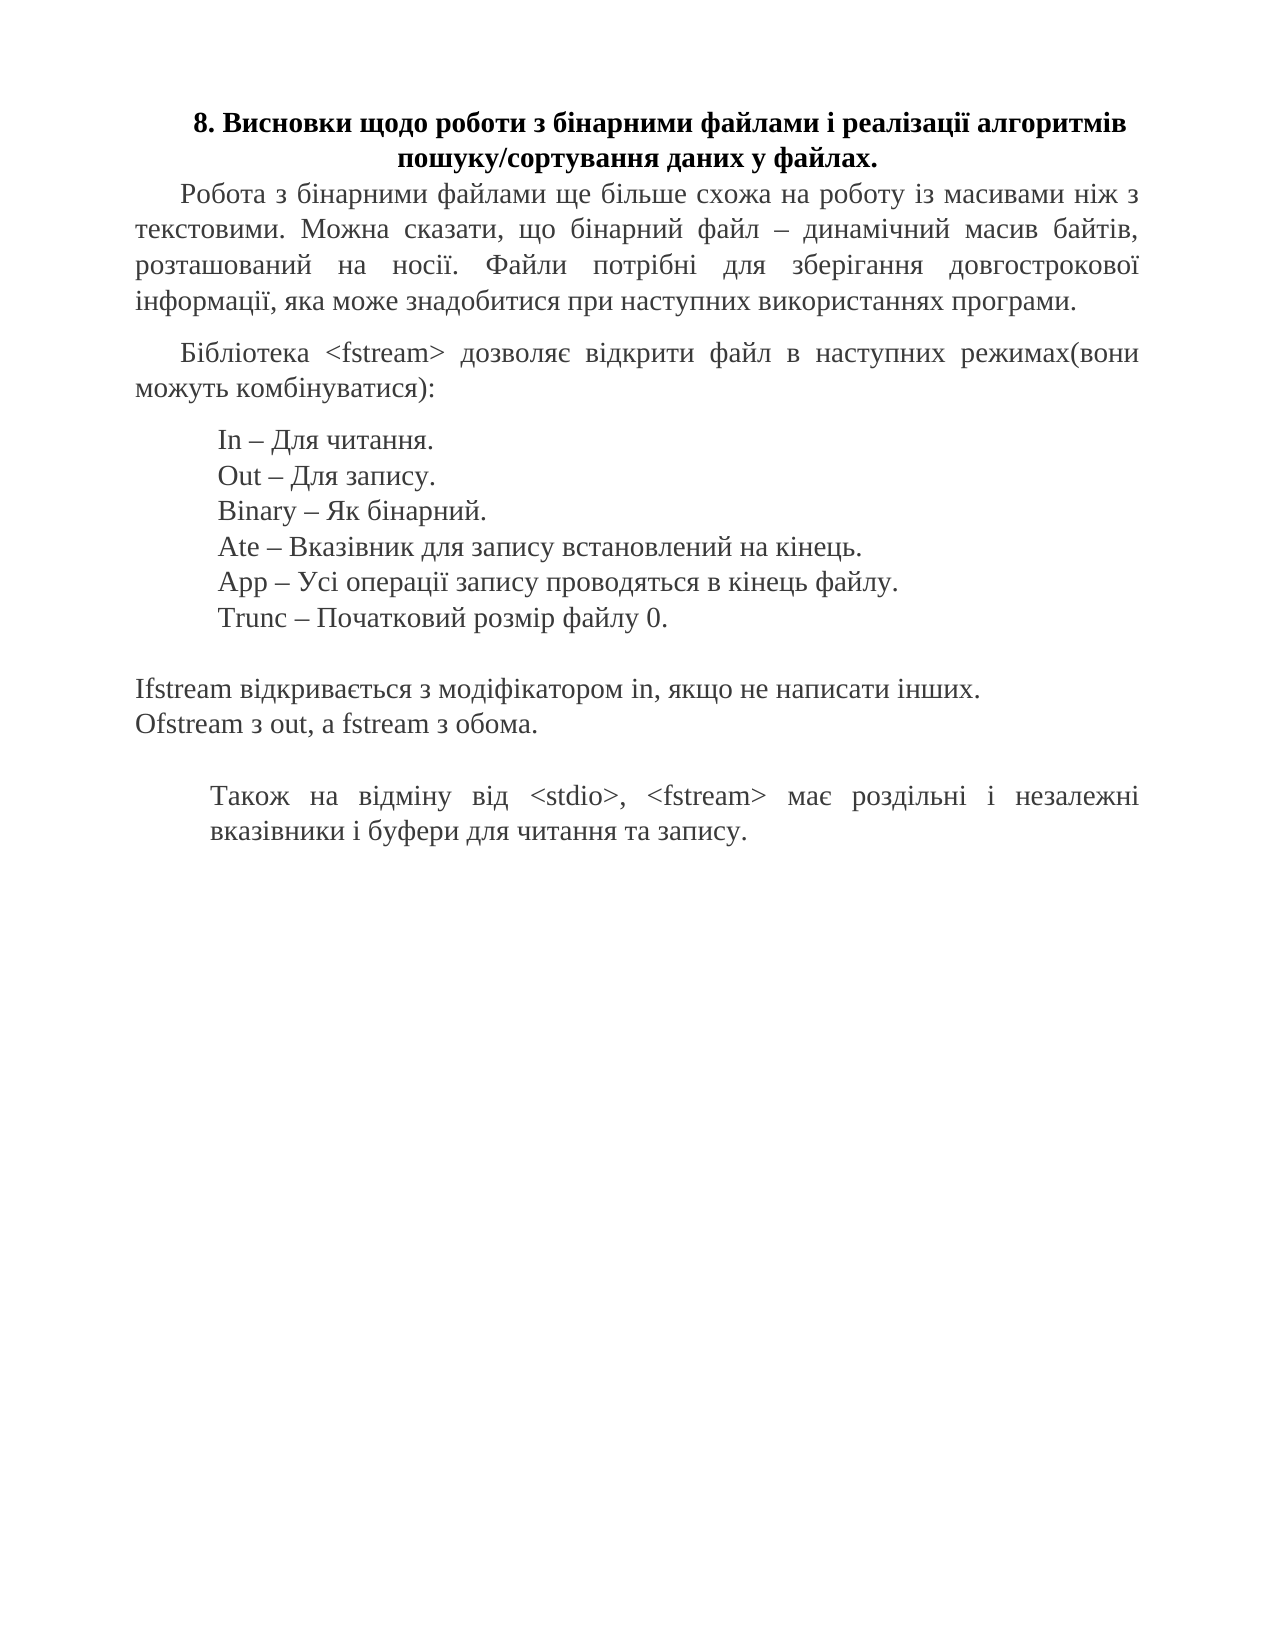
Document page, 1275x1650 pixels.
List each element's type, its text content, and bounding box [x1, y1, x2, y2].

list Binary – Як бінарний. [217, 493, 1140, 527]
list App – Усі операції запису проводяться в кінець файлу. [217, 564, 1140, 598]
list In – Для читання. [217, 422, 1140, 456]
list Ofstream з out, а fstream з обома. [135, 707, 1140, 740]
text Робота з бінарними файлами ще більше схожа на роботу із масивами ніж з текстовими. Можна сказати, що бінарний файл – динамічний масив байтів, розташований на носії. Файли потрібні для зберігання довгострокової інформації, яка може знадобитися при наступних використаннях програми. [135, 176, 1140, 316]
list Ifstream відкривається з модіфікатором in, якщо не написати інших. [135, 671, 1140, 705]
list Ate – Вказівник для запису встановлений на кінець. [217, 529, 1140, 563]
list Також на відміну від <stdio>, <fstream> має роздільні і незалежні вказівники і буфери для читання та запису. [210, 778, 1140, 847]
text Бібліотека <fstream> дозволяє відкрити файл в наступних режимах(вони можуть комбінуватися): [135, 335, 1140, 404]
subtitle 8. Висновки щодо роботи з бінарними файлами і реалізації алгоритмів пошуку/сортування даних у файлах. [135, 105, 1140, 174]
list Out – Для запису. [217, 458, 1140, 492]
list Trunc – Початковий розмір файлу 0. [217, 600, 1140, 634]
